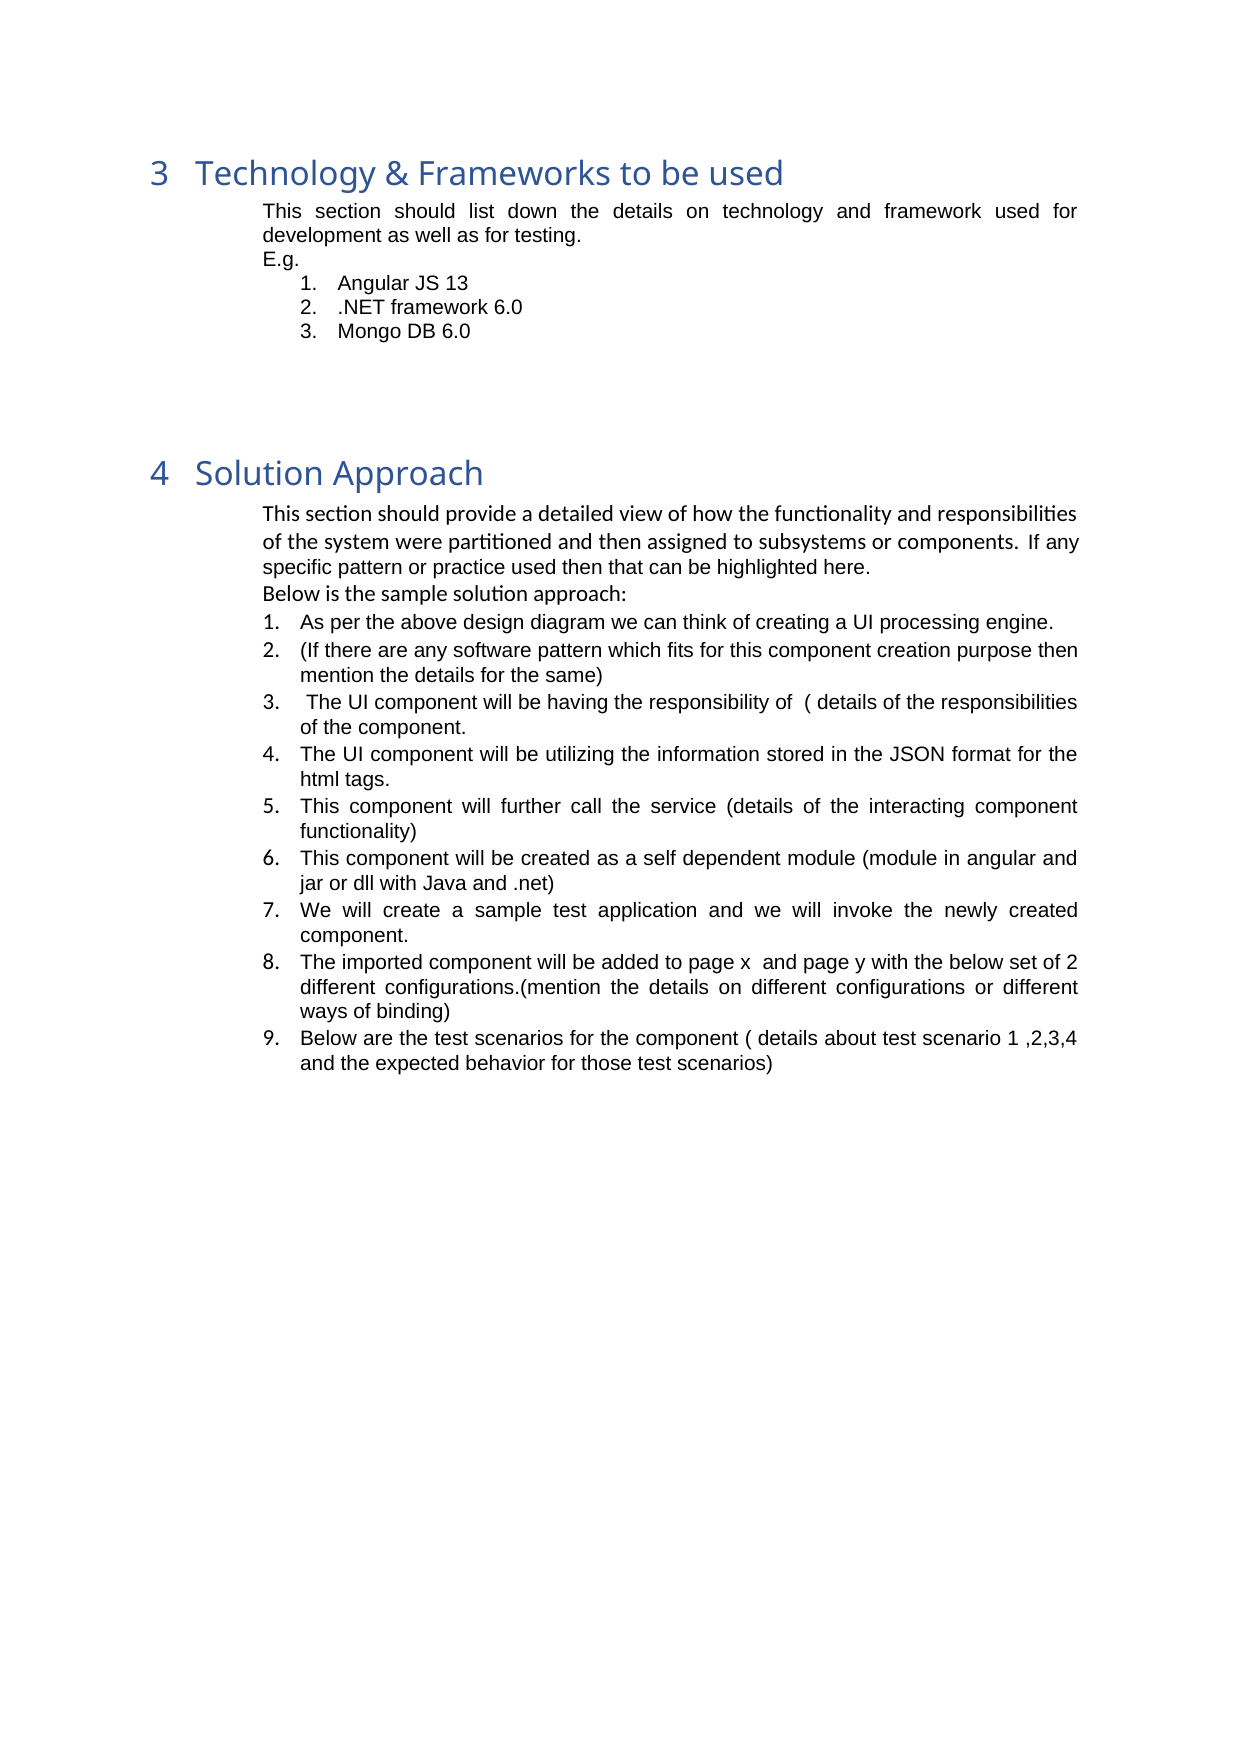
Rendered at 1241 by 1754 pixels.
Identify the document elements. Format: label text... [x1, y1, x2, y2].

text This section should list down the details on technology and framework used for development as well as for testing. [262, 199, 1079, 247]
list (If there are any software pattern which fits for this component creation purpose then mention the details for the same) [262, 635, 1079, 687]
list The imported component will be added to page x and page y with the below set of 2 different configurations.(mention the details on different configurations or different ways of binding) [262, 947, 1079, 1023]
list Below are the test scenarios for the component ( details about test scenario 1 ,2,3,4 and the expected behavior for those test scenarios) [262, 1023, 1079, 1075]
text This section should provide a detailed view of how the functionality and responsibilities of the system were partitioned and then assigned to subsystems or components. If any specific pattern or practice used then that can be highlighted here. [262, 499, 1079, 579]
list This component will further call the service (details of the interacting component functionality) [262, 791, 1079, 843]
subtitle Technology & Frameworks to be used [150, 150, 1090, 195]
list .NET framework 6.0 [300, 295, 1079, 319]
list As per the above design diagram we can think of creating a UI processing engine. [262, 607, 1079, 635]
list Angular JS 13 [300, 271, 1079, 295]
list The UI component will be having the responsibility of ( details of the responsibilities of the component. [262, 687, 1079, 739]
list We will create a sample test application and we will invoke the newly created component. [262, 895, 1079, 947]
list The UI component will be utilizing the information stored in the JSON format for the html tags. [262, 739, 1079, 791]
subtitle Solution Approach [150, 450, 1090, 495]
text E.g. [262, 247, 1079, 271]
list Mongo DB 6.0 [300, 319, 1079, 343]
text Below is the sample solution approach: [262, 579, 1079, 607]
list This component will be created as a self dependent module (module in angular and jar or dll with Java and .net) [262, 843, 1079, 895]
